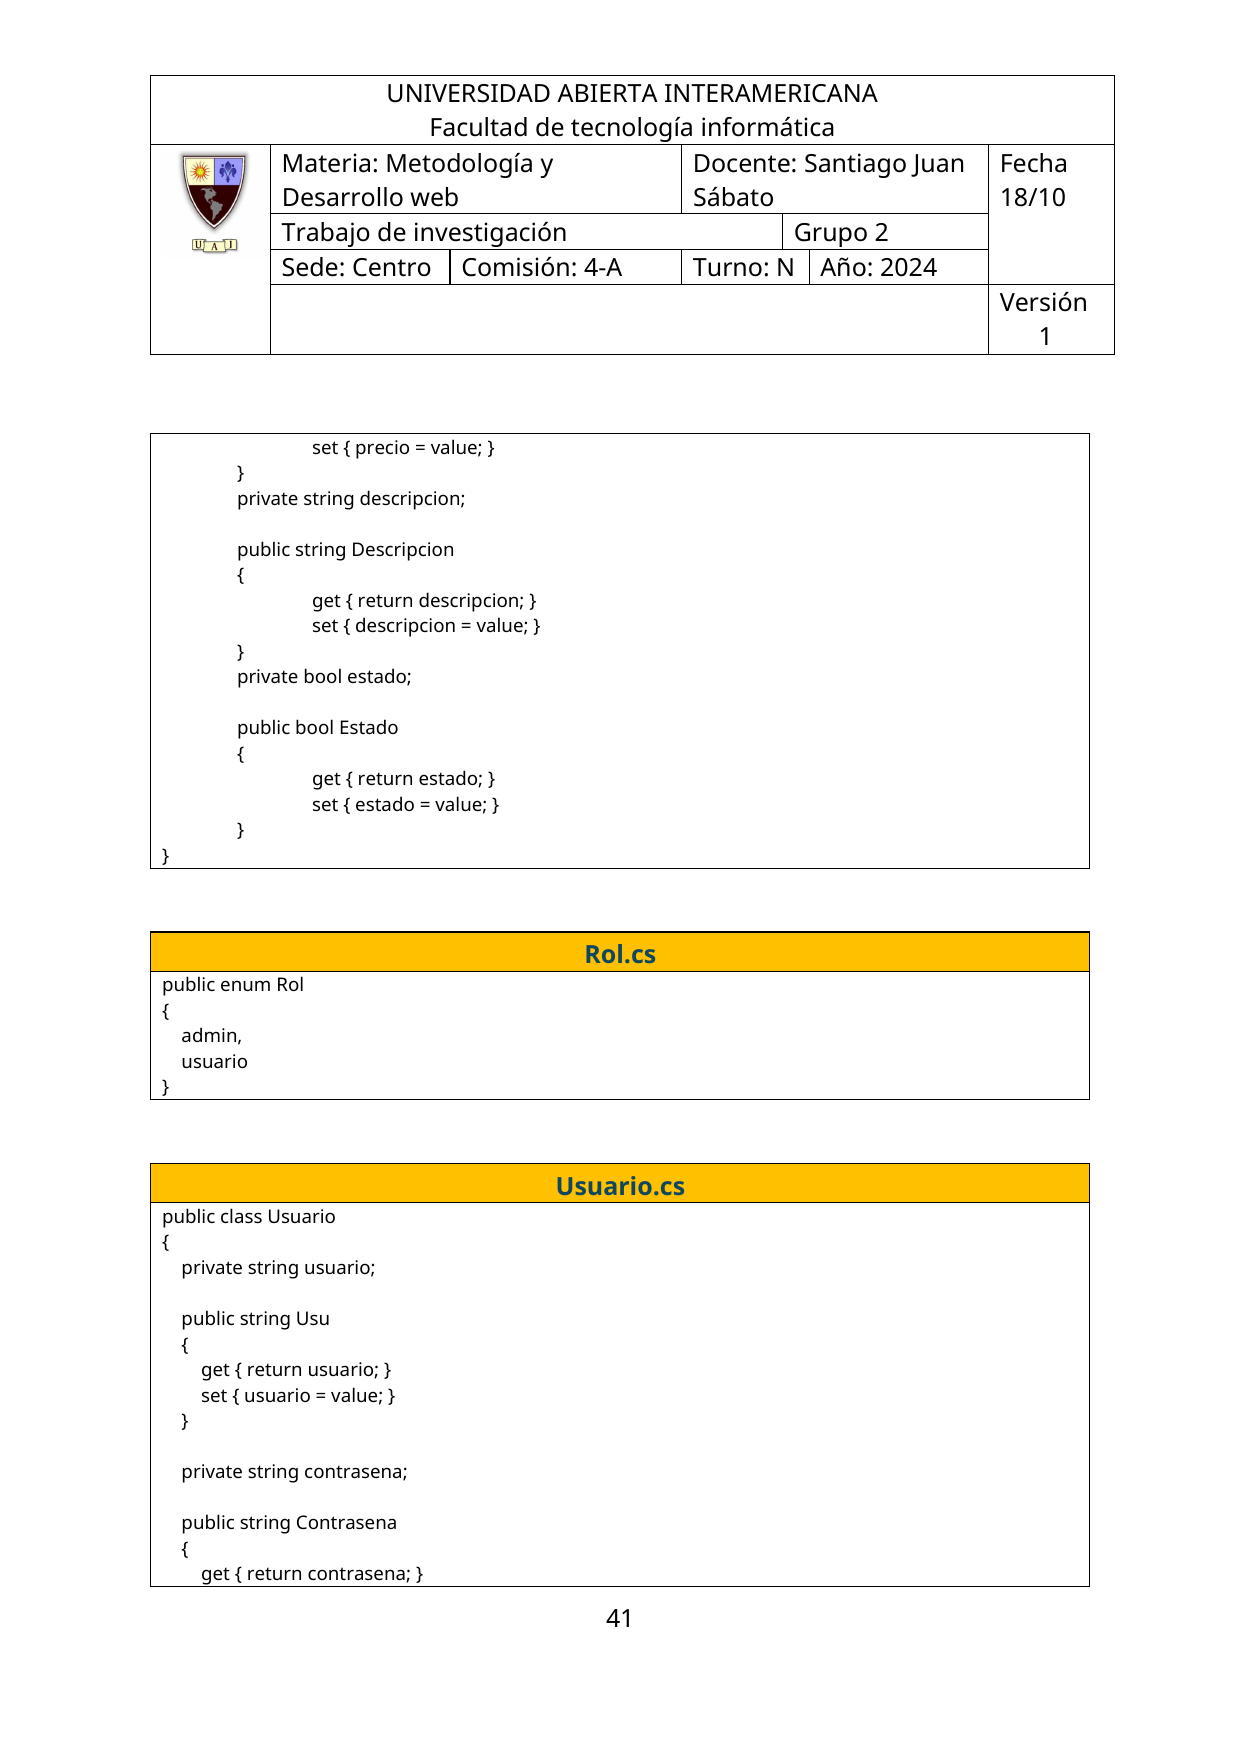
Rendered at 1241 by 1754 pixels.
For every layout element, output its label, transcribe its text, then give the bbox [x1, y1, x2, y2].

table_header Usuario.cs [151, 1164, 1089, 1202]
picture [161, 145, 270, 259]
table_header Rol.cs [151, 933, 1089, 971]
table_cell public enum Rol { admin, usuario } [151, 972, 1089, 1099]
